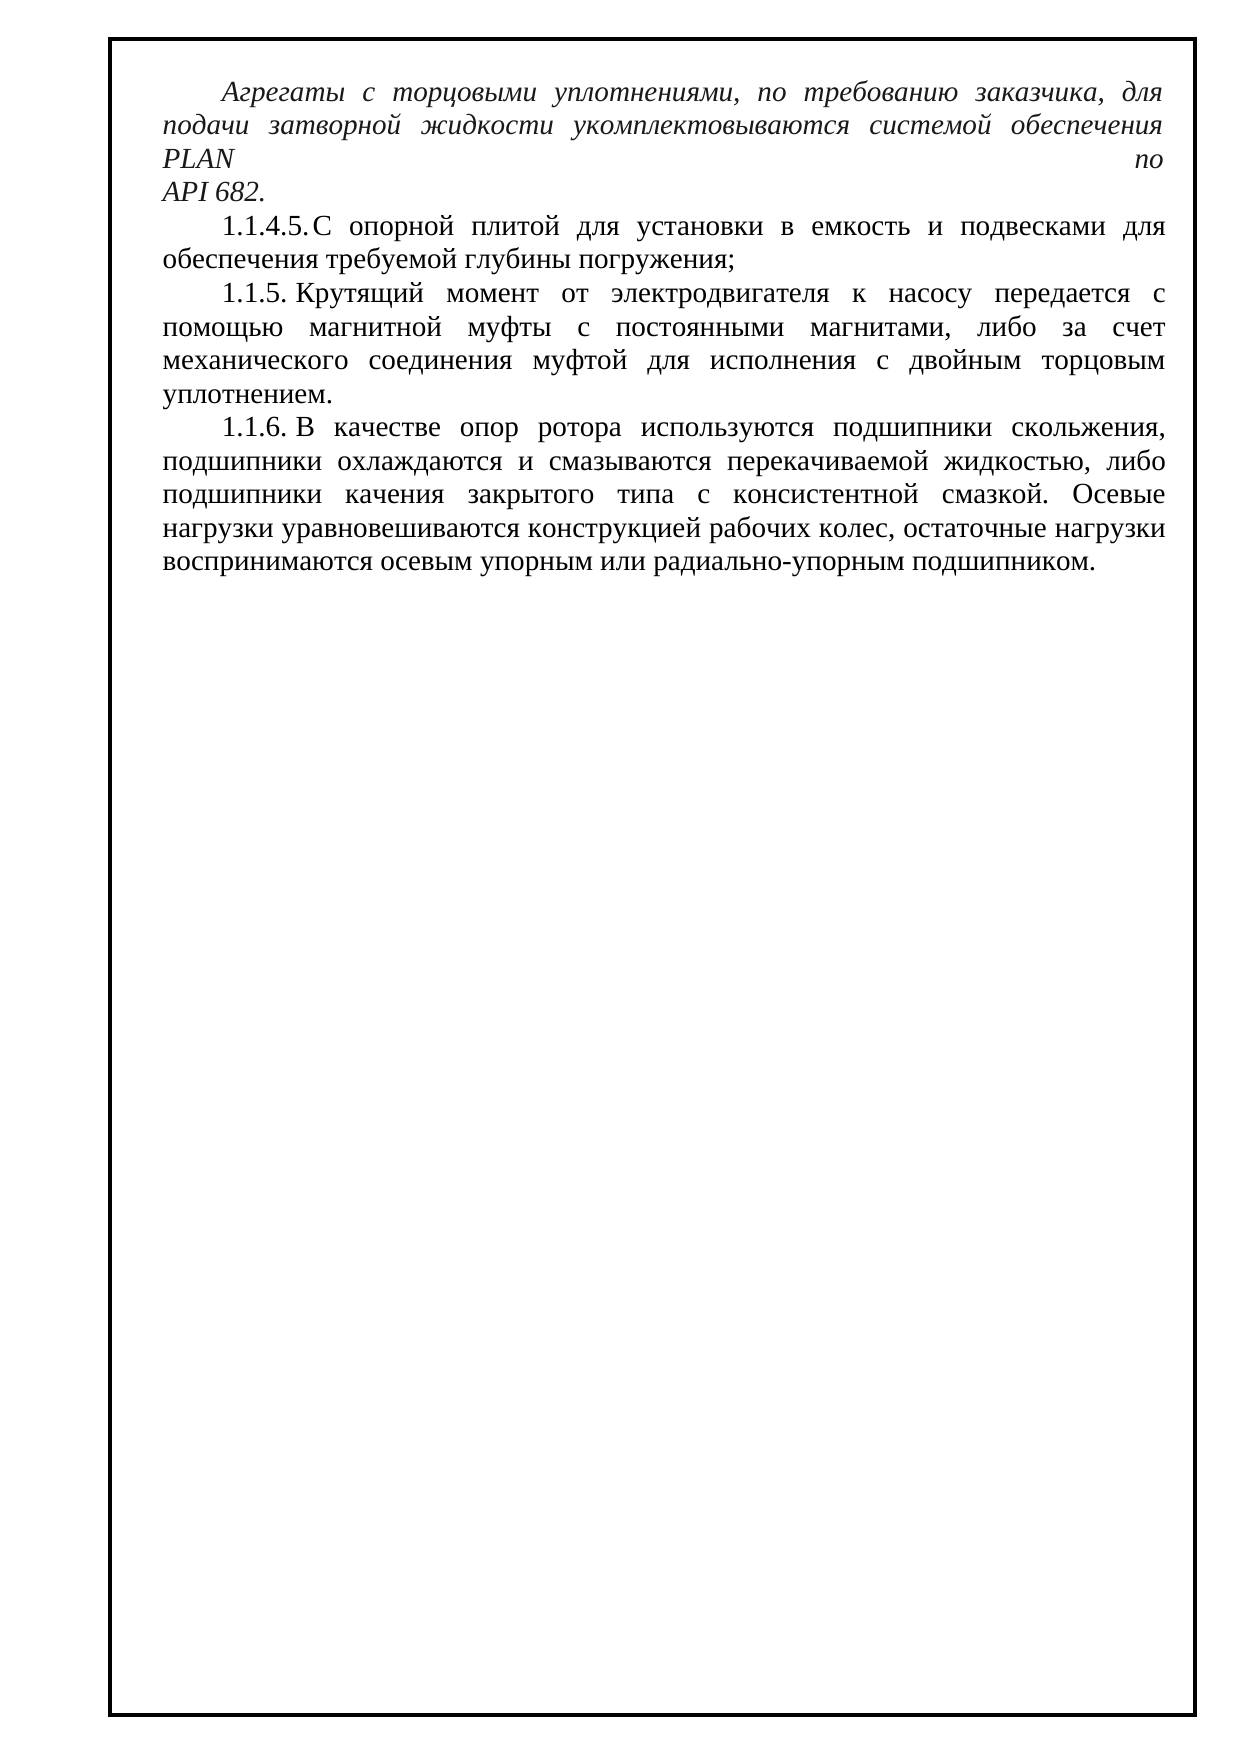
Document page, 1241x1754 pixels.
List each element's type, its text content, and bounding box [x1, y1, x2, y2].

list С опорной плитой для установки в емкость и подвесками для обеспечения требуемой глубины погружения; [162, 208, 1166, 275]
list Крутящий момент от электродвигателя к насосу передается с помощью магнитной муфты с постоянными магнитами, либо за счет механического соединения муфтой для исполнения с двойным торцовым уплотнением. [162, 275, 1166, 409]
list В качестве опор ротора используются подшипники скольжения, подшипники охлаждаются и смазываются перекачиваемой жидкостью, либо подшипники качения закрытого типа с консистентной смазкой. Осевые нагрузки уравновешиваются конструкцией рабочих колес, остаточные нагрузки воспринимаются осевым упорным или радиально-упорным подшипником. [162, 409, 1166, 577]
text Агрегаты с торцовыми уплотнениями, по требованию заказчика, для подачи затворной жидкости укомплектовываются системой обеспечения PLAN по API 682. [162, 74, 1166, 208]
